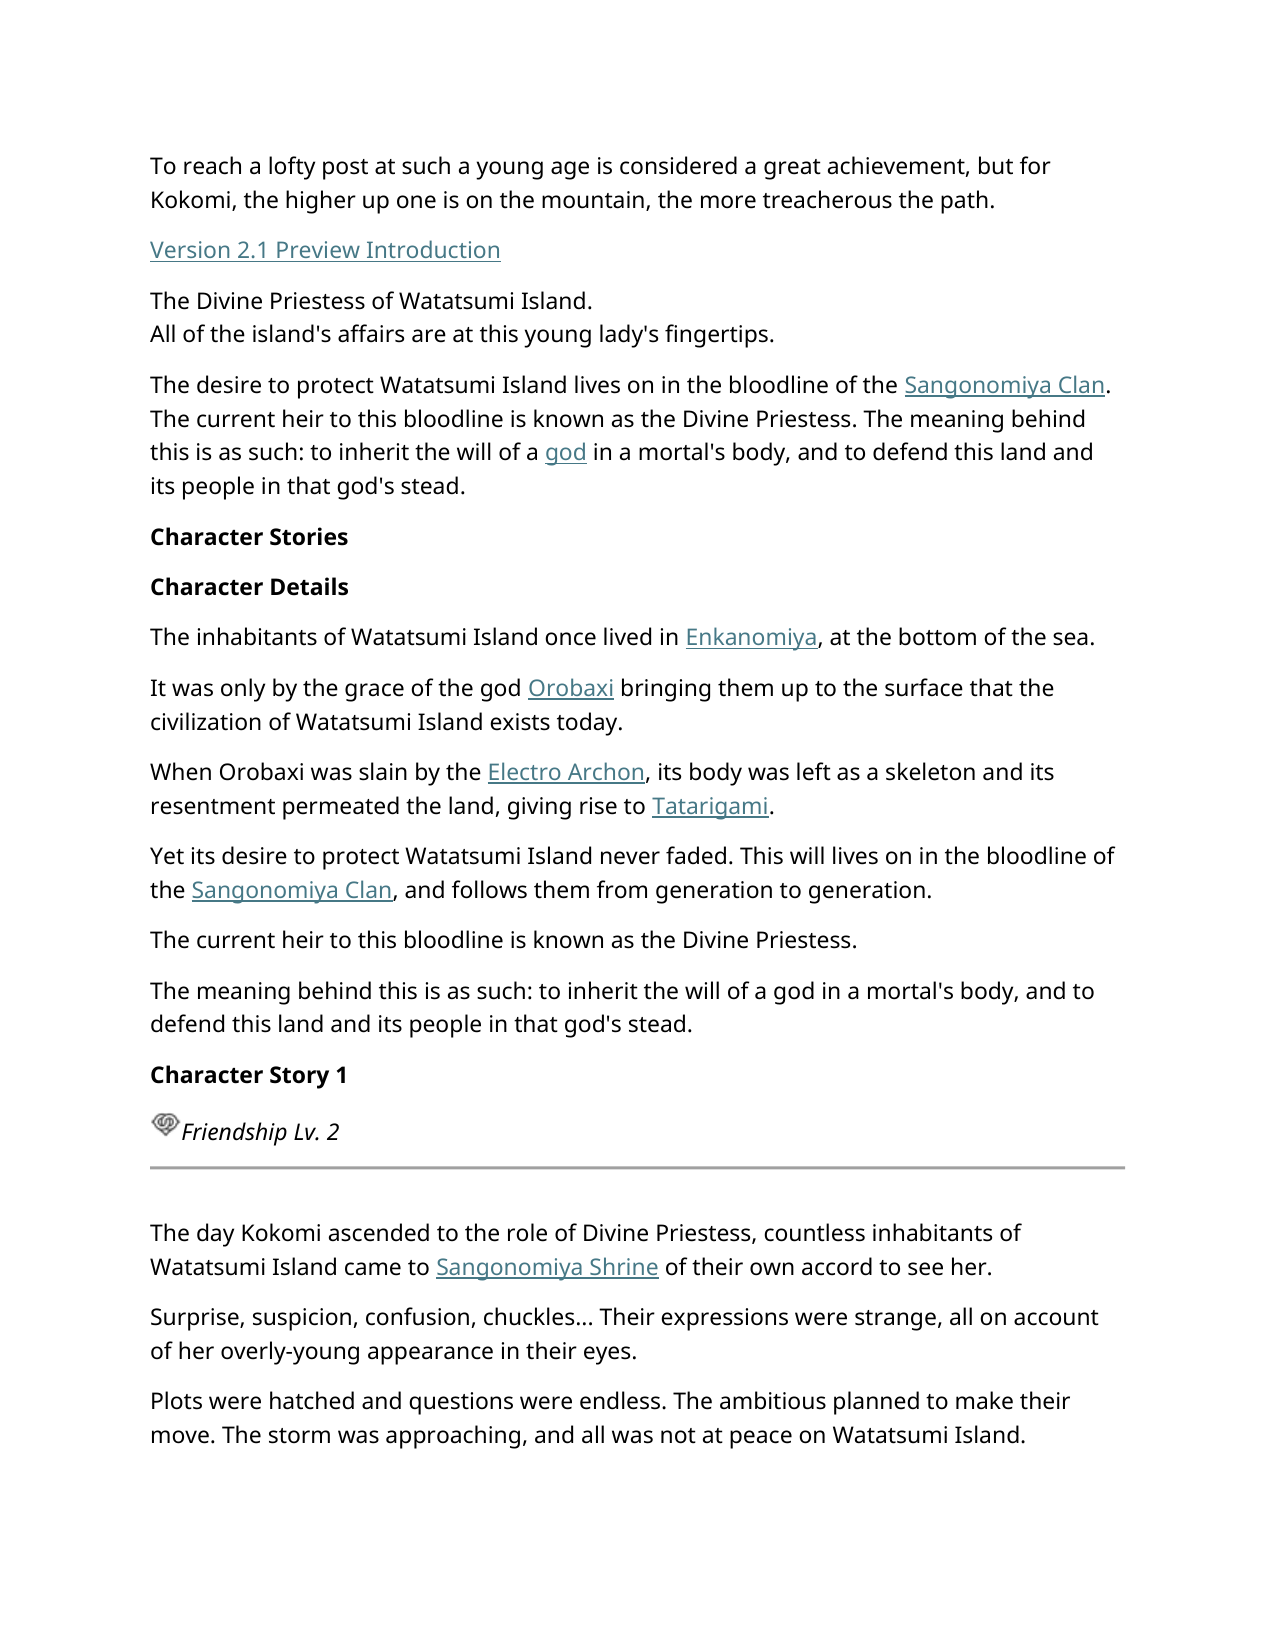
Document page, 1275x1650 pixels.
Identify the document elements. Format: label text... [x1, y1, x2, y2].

text When Orobaxi was slain by the Electro Archon, its body was left as a skeleton and its resentment permeated the land, giving rise to Tatarigami. [150, 756, 1125, 821]
text The inhabitants of Watatsumi Island once lived in Enkanomiya, at the bottom of the sea. [150, 621, 1125, 652]
picture [150, 1109, 182, 1141]
text Friendship Lv. 2 [150, 1109, 1125, 1147]
text Yet its desire to protect Watatsumi Island never faded. This will lives on in the bloodline of the Sangonomiya Clan, and follows them from generation to generation. [150, 840, 1125, 905]
text Plots were hatched and questions were endless. The ambitious planned to make their move. The storm was approaching, and all was not at peace on Watatsumi Island. [150, 1385, 1125, 1450]
text It was only by the grace of the god Orobaxi bringing them up to the surface that the civilization of Watatsumi Island exists today. [150, 672, 1125, 737]
text To reach a lofty post at such a young age is considered a great achievement, but for Kokomi, the higher up one is on the mountain, the more treacherous the path. [150, 150, 1125, 215]
text Character Details [150, 571, 1125, 602]
text The meaning behind this is as such: to inherit the will of a god in a mortal's body, and to defend this land and its people in that god's stead. [150, 974, 1125, 1039]
text Surprise, suspicion, confusion, chuckles... Their expressions were strange, all on account of her overly-young appearance in their eyes. [150, 1301, 1125, 1366]
text Version 2.1 Preview Introduction [150, 234, 1125, 265]
text The desire to protect Watatsumi Island lives on in the bloodline of the Sangonomiya Clan. The current heir to this bloodline is known as the Divine Priestess. The meaning behind this is as such: to inherit the will of a god in a mortal's body, and to defend this land and its people in that god's stead. [150, 369, 1125, 501]
text Character Stories [150, 520, 1125, 552]
text The current heir to this bloodline is known as the Divine Priestess. [150, 924, 1125, 955]
text The day Kokomi ascended to the role of Divine Priestess, countless inhabitants of Watatsumi Island came to Sangonomiya Shrine of their own accord to see her. [150, 1217, 1125, 1282]
text The Divine Priestess of Watatsumi Island. All of the island's affairs are at this young lady's fingertips. [150, 284, 1125, 349]
text Character Story 1 [150, 1059, 1125, 1090]
